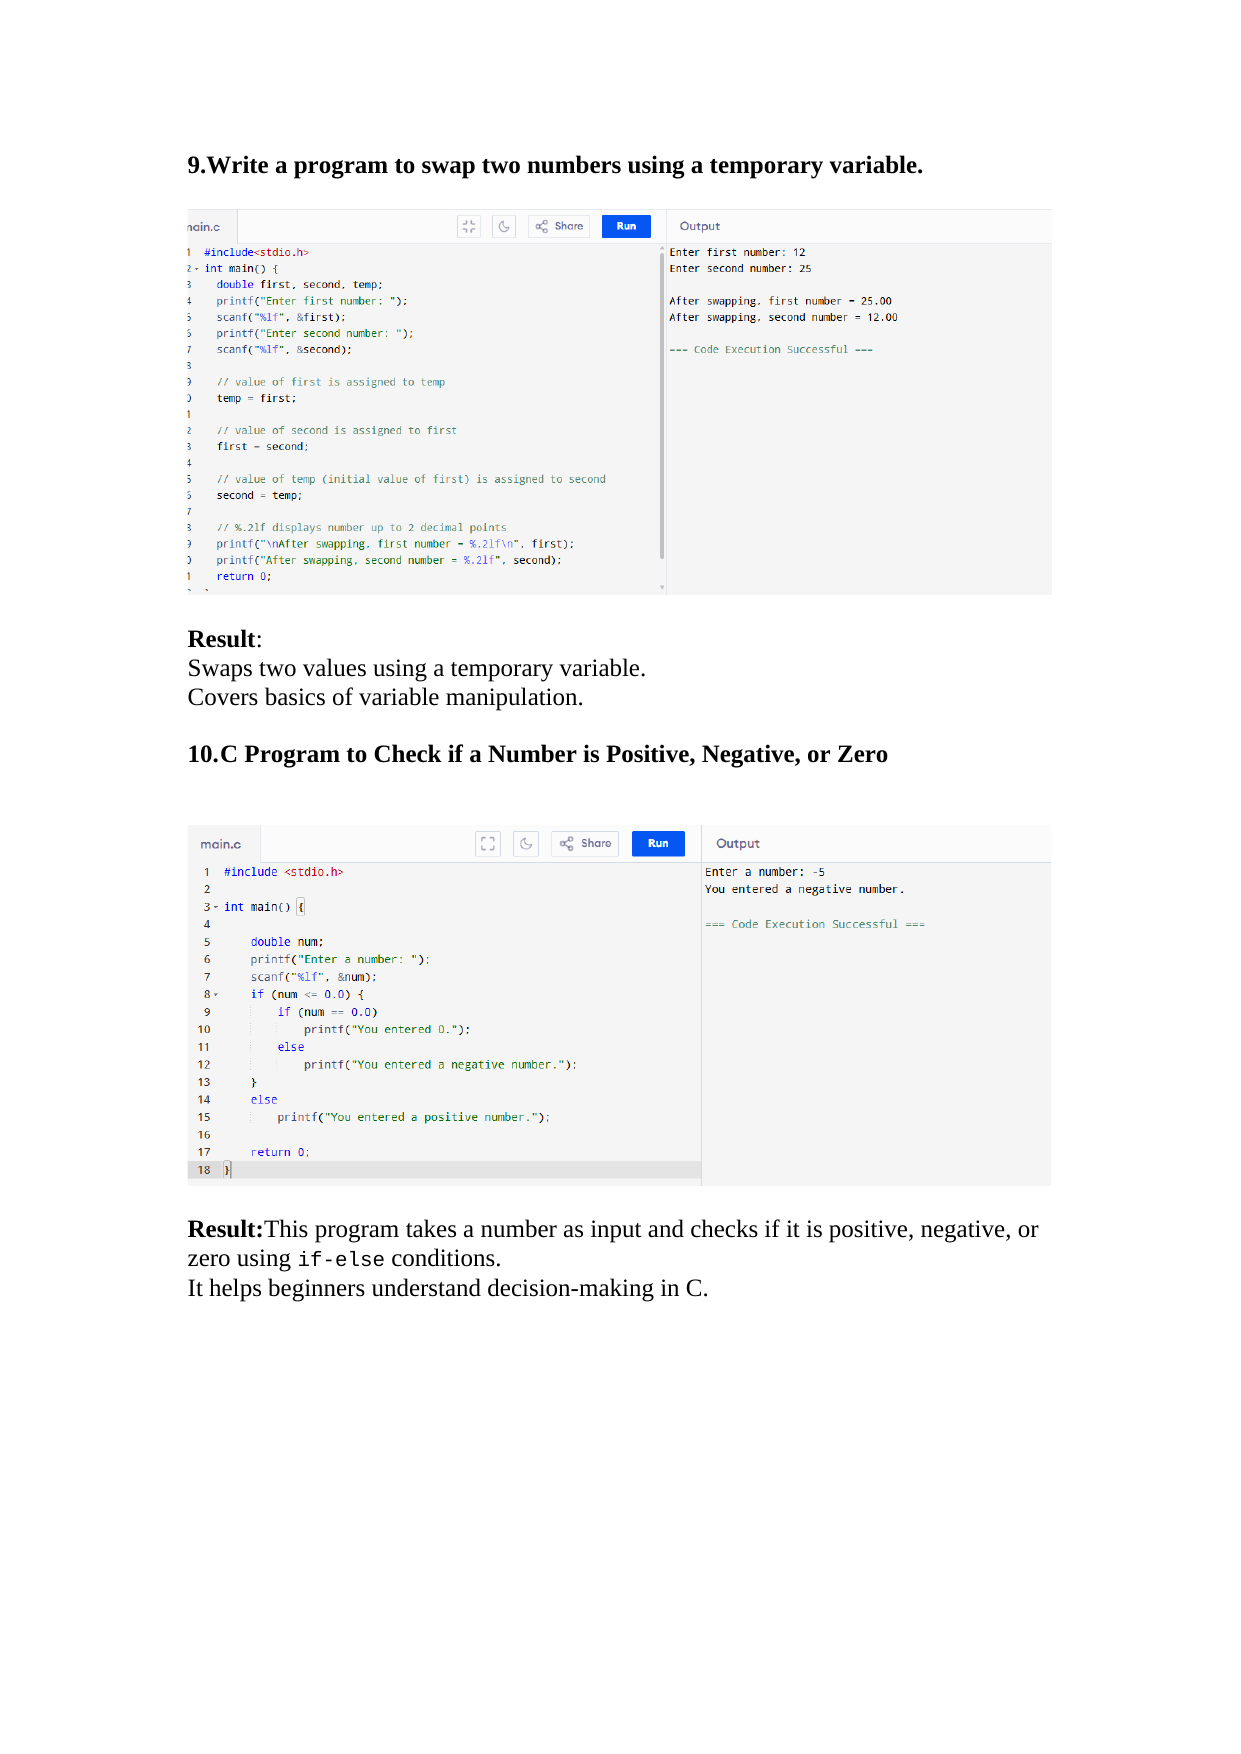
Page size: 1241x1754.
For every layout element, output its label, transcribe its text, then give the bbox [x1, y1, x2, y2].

text Result:This program takes a number as input and checks if it is positive, negative, or zero using if-else conditions. It helps beginners understand decision-making in C. [187, 1214, 1053, 1302]
picture [187, 825, 1052, 1186]
text 9.Write a program to swap two numbers using a temporary variable. [187, 150, 1053, 179]
picture [187, 207, 1052, 595]
text Result: Swaps two values using a temporary variable. Covers basics of variable manipulation. [187, 624, 1053, 710]
list C Program to Check if a Number is Positive, Negative, or Zero [187, 739, 1053, 768]
